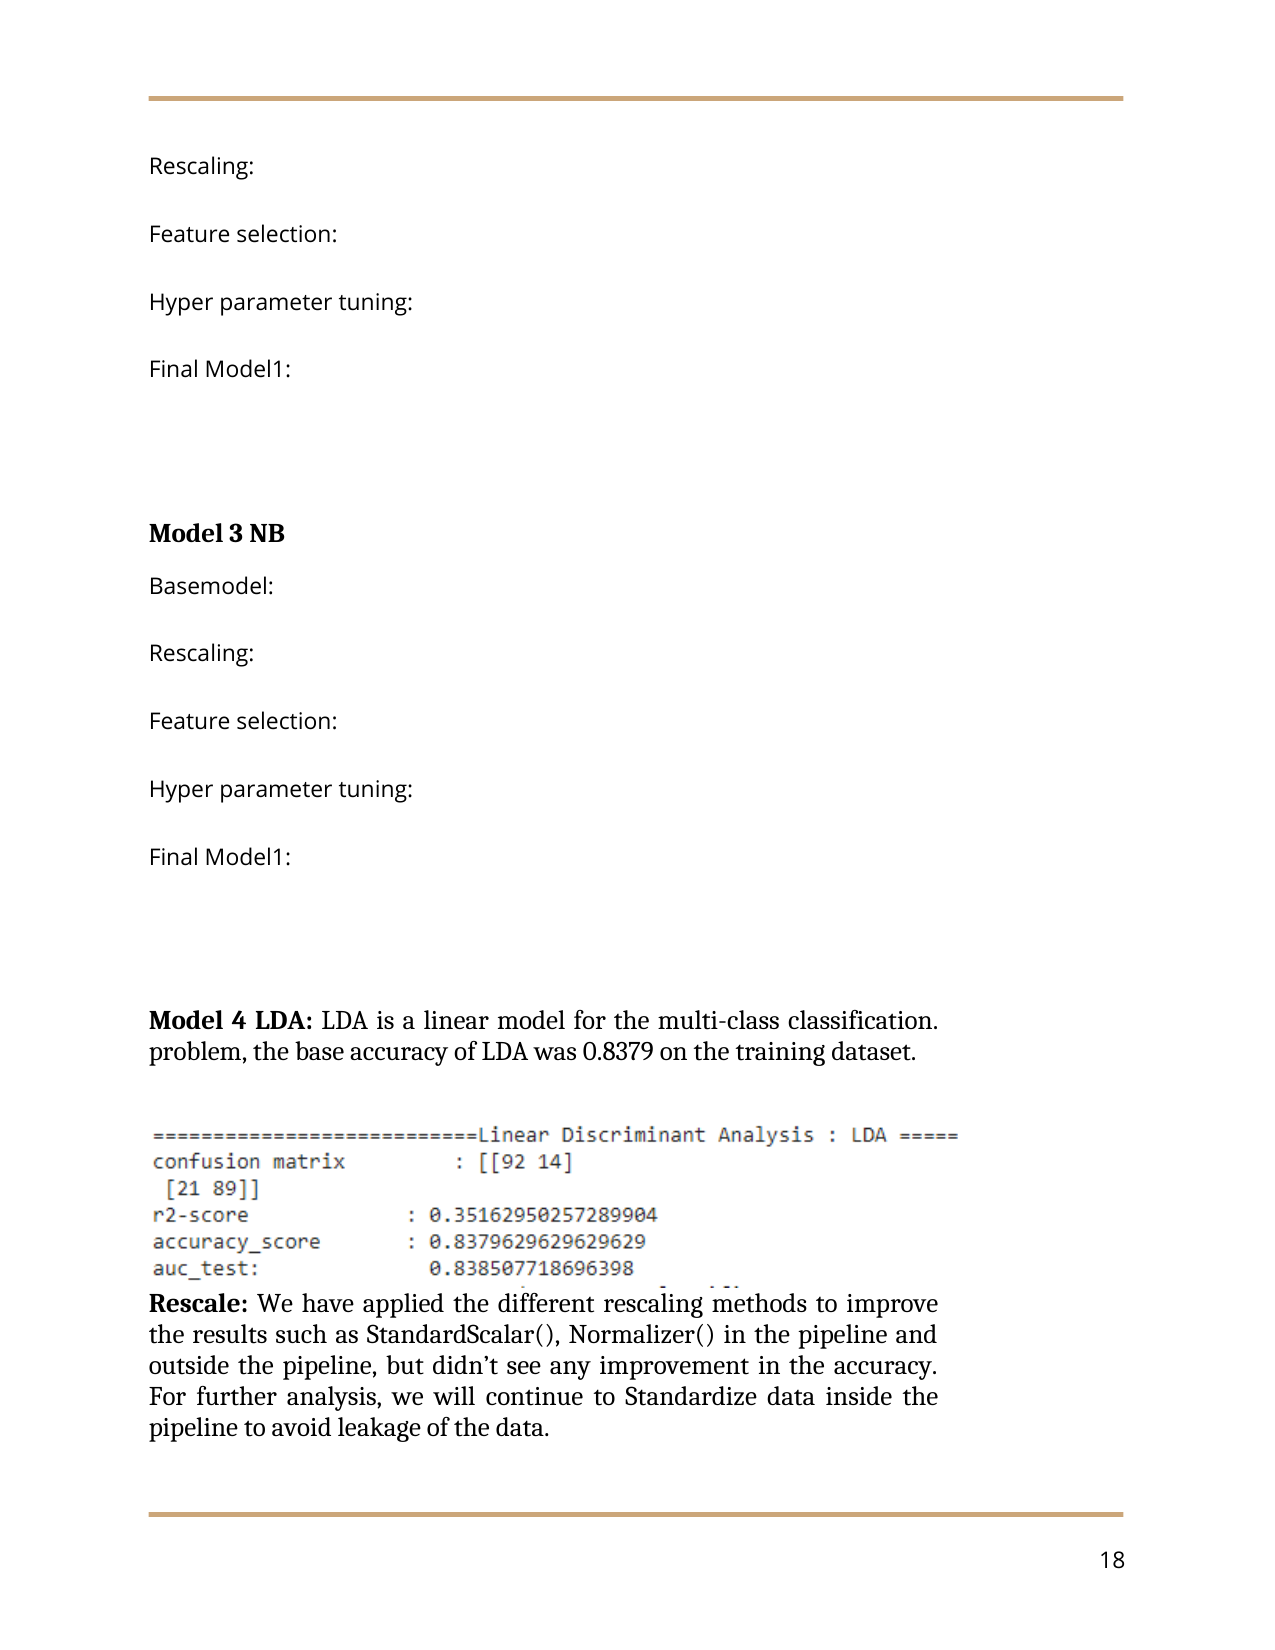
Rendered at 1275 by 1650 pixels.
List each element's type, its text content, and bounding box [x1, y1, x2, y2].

picture [148, 1117, 958, 1288]
picture [148, 1512, 1124, 1517]
text Basemodel: [148, 570, 1125, 601]
text Rescaling: [148, 150, 1125, 181]
text Feature selection: [148, 705, 1125, 736]
picture [148, 96, 1124, 101]
subtitle Model 4 LDA: LDA is a linear model for the multi-class classification. problem, the base accuracy of LDA was 0.8379 on the training dataset. [148, 1005, 939, 1067]
text Hyper parameter tuning: [148, 773, 1125, 804]
text Final Model1: [148, 841, 1125, 872]
text Final Model1: [148, 353, 1125, 384]
text Rescaling: [148, 637, 1125, 669]
text Hyper parameter tuning: [148, 285, 1125, 317]
subtitle Rescale: We have applied the different rescaling methods to improve the results such as StandardScalar(), Normalizer() in the pipeline and outside the pipeline, but didn’t see any improvement in the accuracy. For further analysis, we will continue to Standardize data inside the pipeline to avoid leakage of the data. [148, 1288, 939, 1443]
text Feature selection: [148, 218, 1125, 249]
subtitle Model 3 NB [148, 518, 939, 549]
